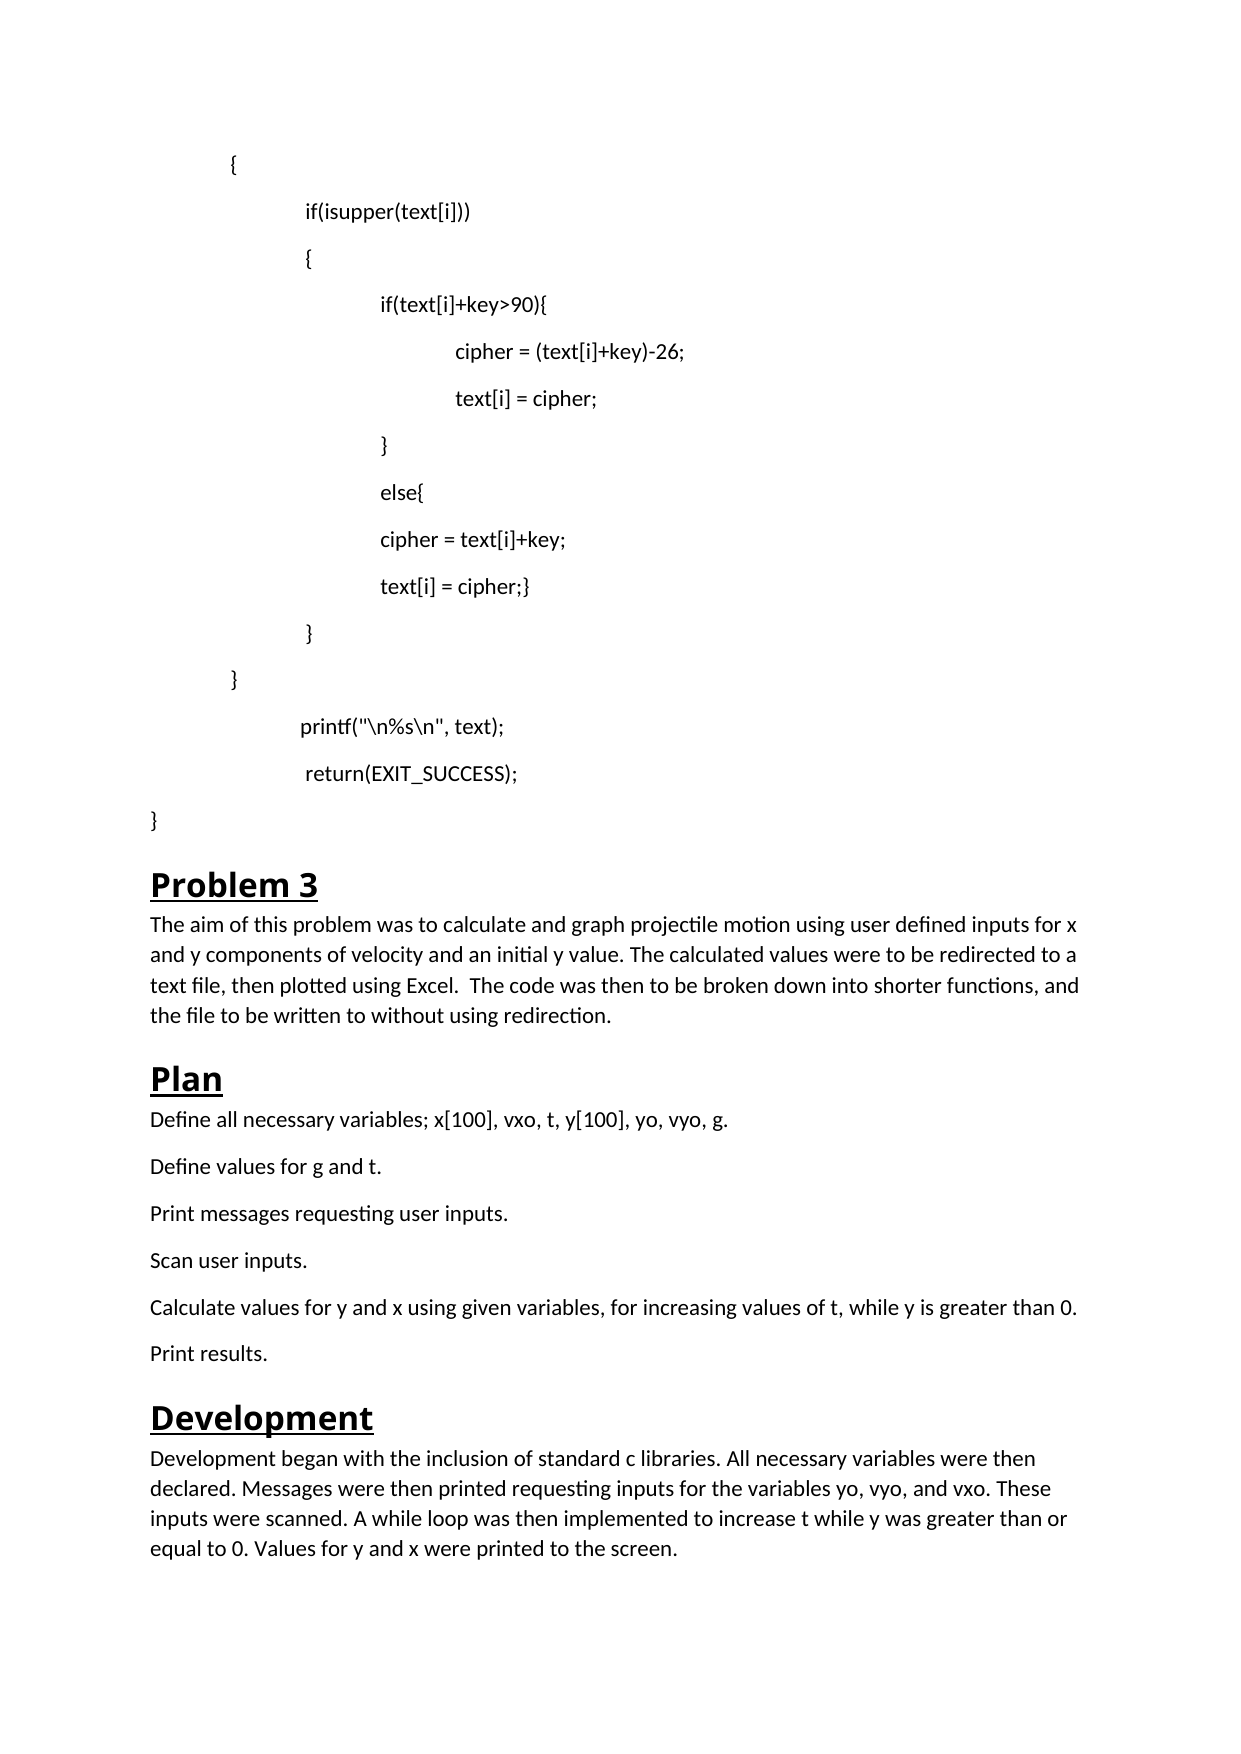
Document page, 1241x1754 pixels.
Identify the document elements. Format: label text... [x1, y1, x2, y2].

text if(text[i]+key>90){ [150, 291, 1090, 319]
text Print results. [150, 1339, 1090, 1368]
text { [150, 244, 1090, 272]
text printf("\n%s\n", text); [150, 712, 1090, 741]
text Scan user inputs. [150, 1246, 1090, 1274]
text else{ [150, 478, 1090, 506]
text cipher = text[i]+key; [150, 525, 1090, 553]
text } [150, 619, 1090, 647]
text cipher = (text[i]+key)-26; [150, 337, 1090, 366]
text if(isupper(text[i])) [150, 197, 1090, 225]
text text[i] = cipher;} [150, 572, 1090, 600]
subtitle Plan [150, 1056, 1090, 1102]
text { [150, 150, 1090, 178]
subtitle Development [150, 1395, 1090, 1440]
text text[i] = cipher; [150, 384, 1090, 412]
text Define all necessary variables; x[100], vxo, t, y[100], yo, vyo, g. [150, 1105, 1090, 1133]
text The aim of this problem was to calculate and graph projectile motion using user defined inputs for x and y components of velocity and an initial y value. The calculated values were to be redirected to a text file, then plotted using Excel. The code was then to be broken down into shorter functions, and the file to be written to without using redirection. [150, 910, 1090, 1029]
text Calculate values for y and x using given variables, for increasing values of t, while y is greater than 0. [150, 1293, 1090, 1321]
text Print messages requesting user inputs. [150, 1199, 1090, 1227]
subtitle Problem 3 [150, 861, 1090, 907]
text Define values for g and t. [150, 1152, 1090, 1180]
text return(EXIT_SUCCESS); [150, 759, 1090, 787]
text } [150, 431, 1090, 459]
text } [150, 806, 1090, 834]
text Development began with the inclusion of standard c libraries. All necessary variables were then declared. Messages were then printed requesting inputs for the variables yo, vyo, and vxo. These inputs were scanned. A while loop was then implemented to increase t while y was greater than or equal to 0. Values for y and x were printed to the screen. [150, 1444, 1090, 1562]
text } [150, 666, 1090, 694]
